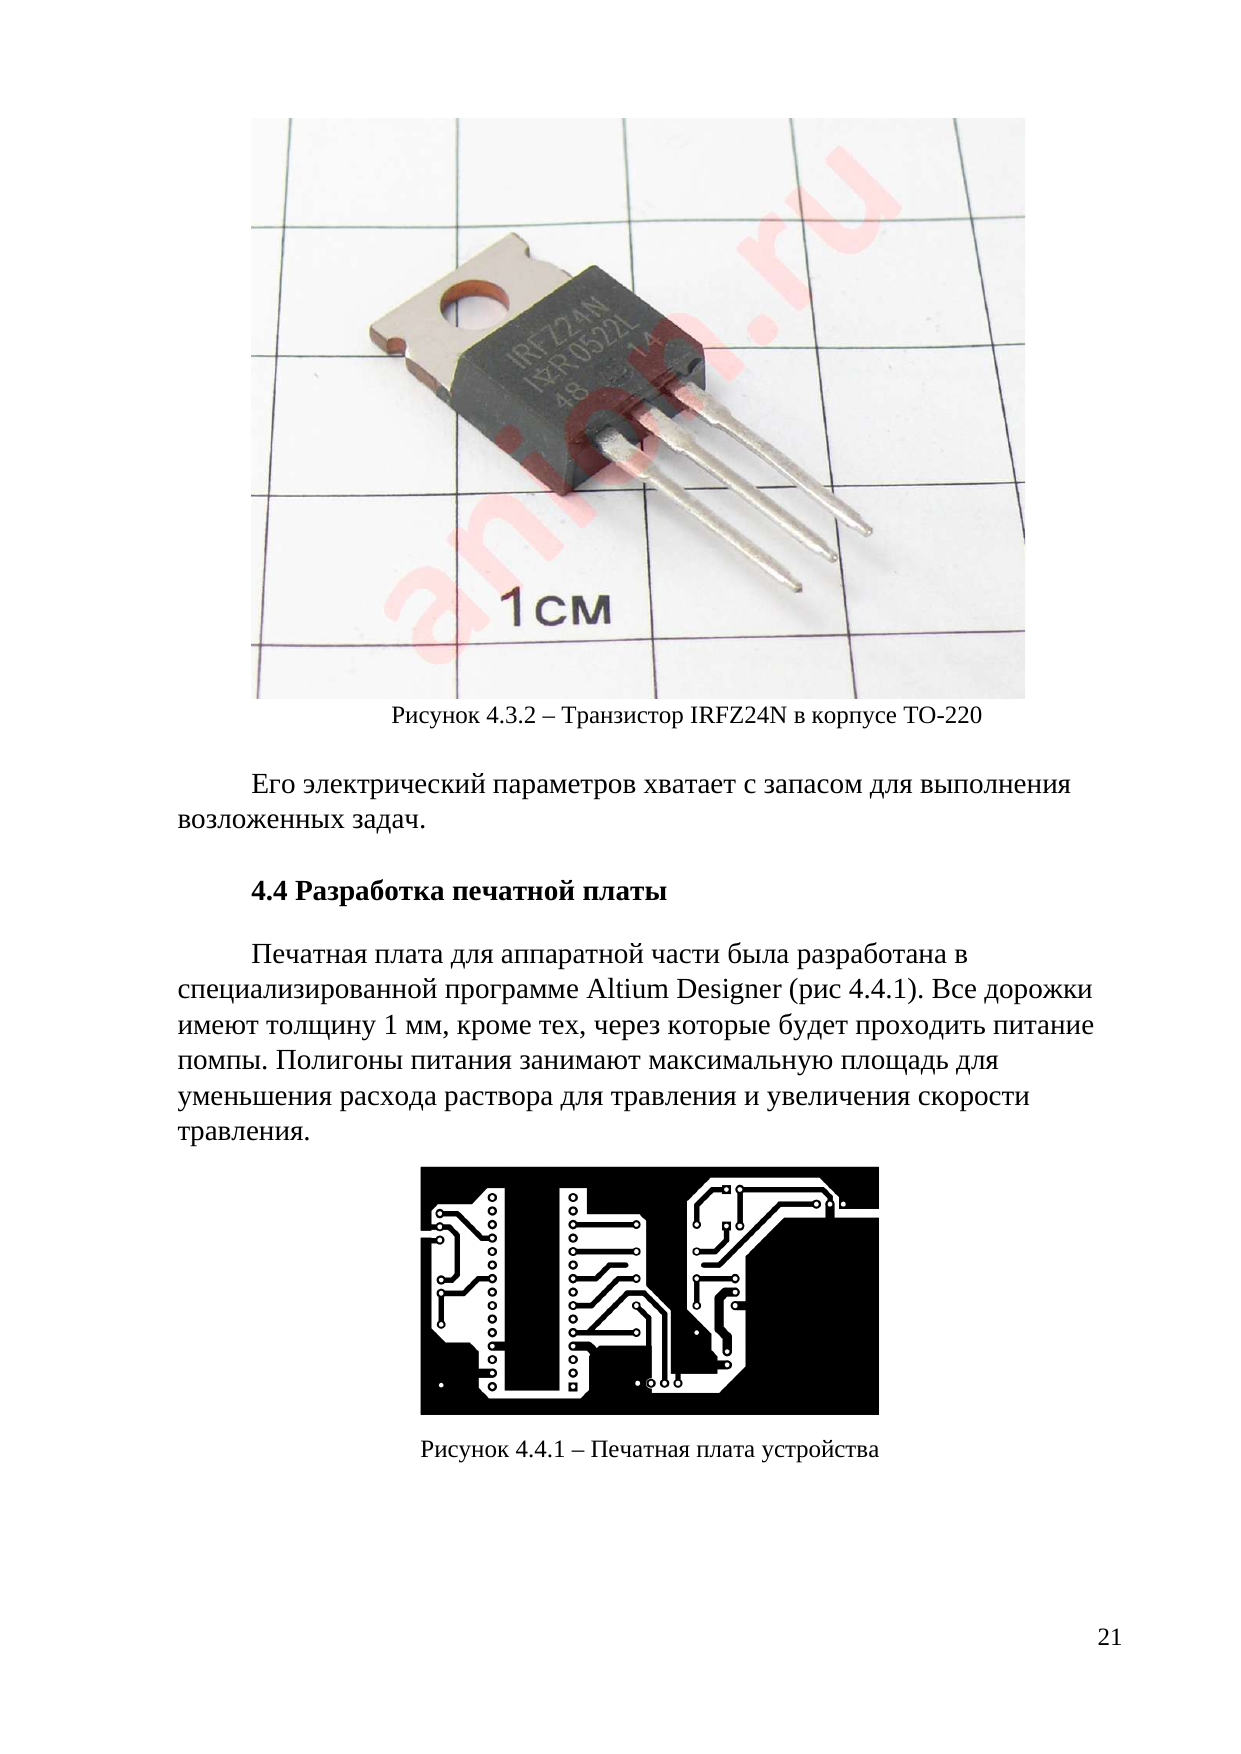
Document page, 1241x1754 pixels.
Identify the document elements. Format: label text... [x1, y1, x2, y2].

text Рисунок 4.4.1 – Печатная плата устройства [177, 1434, 1122, 1463]
text Рисунок 4.3.2 – Транзистор IRFZ24N в корпусе ТО-220 [177, 700, 1122, 729]
picture [419, 1165, 880, 1416]
text Его электрический параметров хватает с запасом для выполнения возложенных задач. [177, 766, 1122, 835]
text 4.4 Разработка печатной платы [251, 873, 1122, 906]
picture [251, 118, 1025, 699]
text Печатная плата для аппаратной части была разработана в специализированной программе Altium Designer (рис 4.4.1). Все дорожки имеют толщину 1 мм, кроме тех, через которые будет проходить питание помпы. Полигоны питания занимают максимальную площадь для уменьшения расхода раствора для травления и увеличения скорости травления. [177, 936, 1122, 1147]
